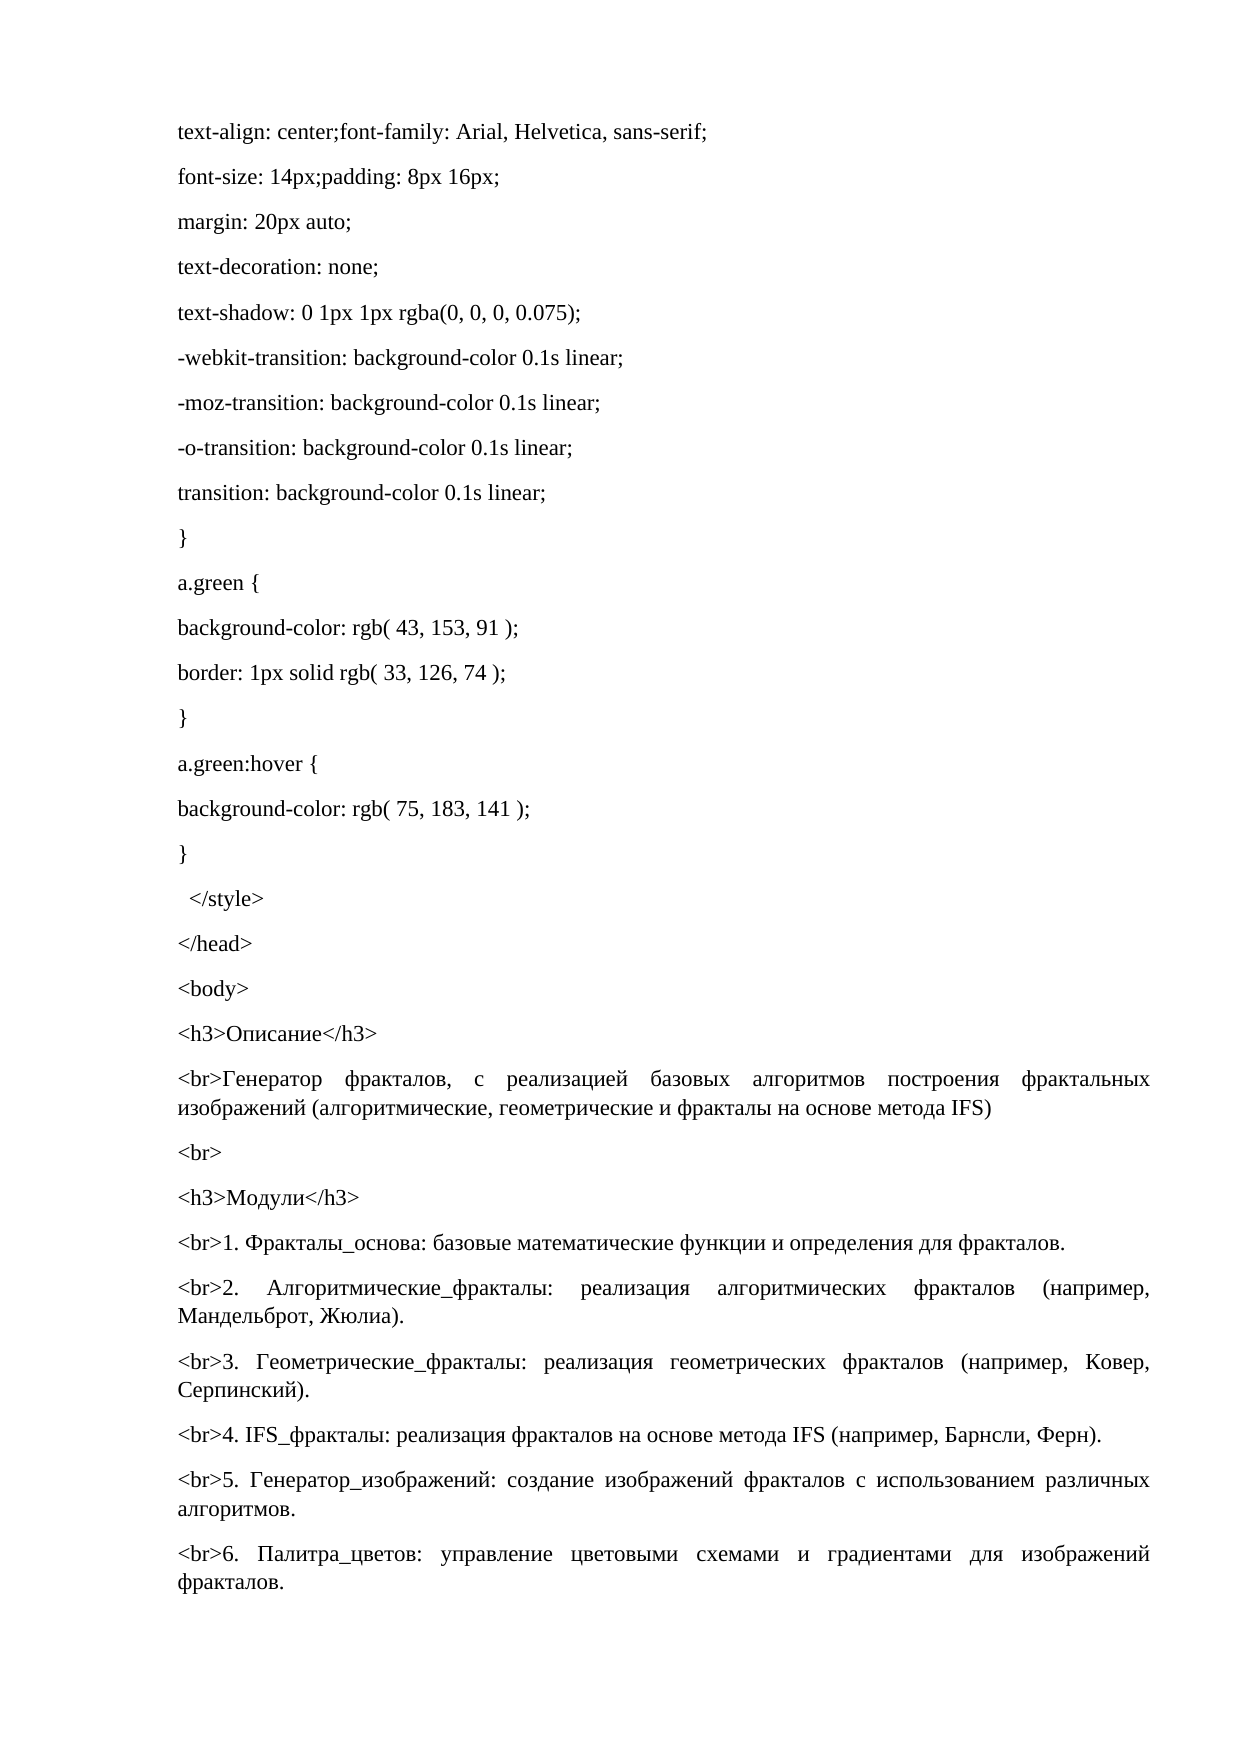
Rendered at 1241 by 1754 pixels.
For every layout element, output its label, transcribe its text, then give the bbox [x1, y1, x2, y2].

text -webkit-transition: background-color 0.1s linear; [177, 344, 1152, 370]
text } [177, 840, 1152, 866]
text <h3>Описание</h3> [177, 1020, 1152, 1047]
text text-align: center;font-family: Arial, Helvetica, sans-serif; [177, 118, 1152, 144]
text a.green:hover { [177, 749, 1152, 776]
text } [177, 704, 1152, 731]
text border: 1px solid rgb( 33, 126, 74 ); [177, 659, 1152, 686]
text <br>2. Алгоритмические_фракталы: реализация алгоритмических фракталов (например, Мандельброт, Жюлиа). [177, 1274, 1152, 1329]
text margin: 20px auto; [177, 208, 1152, 235]
text <body> [177, 975, 1152, 1001]
text } [177, 524, 1152, 550]
text <h3>Модули</h3> [177, 1184, 1152, 1210]
text background-color: rgb( 75, 183, 141 ); [177, 795, 1152, 821]
text <br>6. Палитра_цветов: управление цветовыми схемами и градиентами для изображений фракталов. [177, 1540, 1152, 1595]
text </head> [177, 930, 1152, 956]
text <br>1. Фракталы_основа: базовые математические функции и определения для фракталов. [177, 1229, 1152, 1255]
text -moz-transition: background-color 0.1s linear; [177, 389, 1152, 415]
text <br>Генератор фракталов, с реализацией базовых алгоритмов построения фрактальных изображений (алгоритмические, геометрические и фракталы на основе метода IFS) [177, 1065, 1152, 1120]
text transition: background-color 0.1s linear; [177, 479, 1152, 505]
text a.green { [177, 569, 1152, 596]
text <br>5. Генератор_изображений: создание изображений фракталов с использованием различных алгоритмов. [177, 1466, 1152, 1521]
text </style> [177, 885, 1152, 911]
text background-color: rgb( 43, 153, 91 ); [177, 614, 1152, 641]
text <br> [177, 1139, 1152, 1165]
text text-decoration: none; [177, 253, 1152, 280]
text font-size: 14px;padding: 8px 16px; [177, 163, 1152, 189]
text -o-transition: background-color 0.1s linear; [177, 434, 1152, 460]
text <br>4. IFS_фракталы: реализация фракталов на основе метода IFS (например, Барнсли, Ферн). [177, 1421, 1152, 1448]
text <br>3. Геометрические_фракталы: реализация геометрических фракталов (например, Ковер, Серпинский). [177, 1348, 1152, 1402]
text text-shadow: 0 1px 1px rgba(0, 0, 0, 0.075); [177, 298, 1152, 325]
